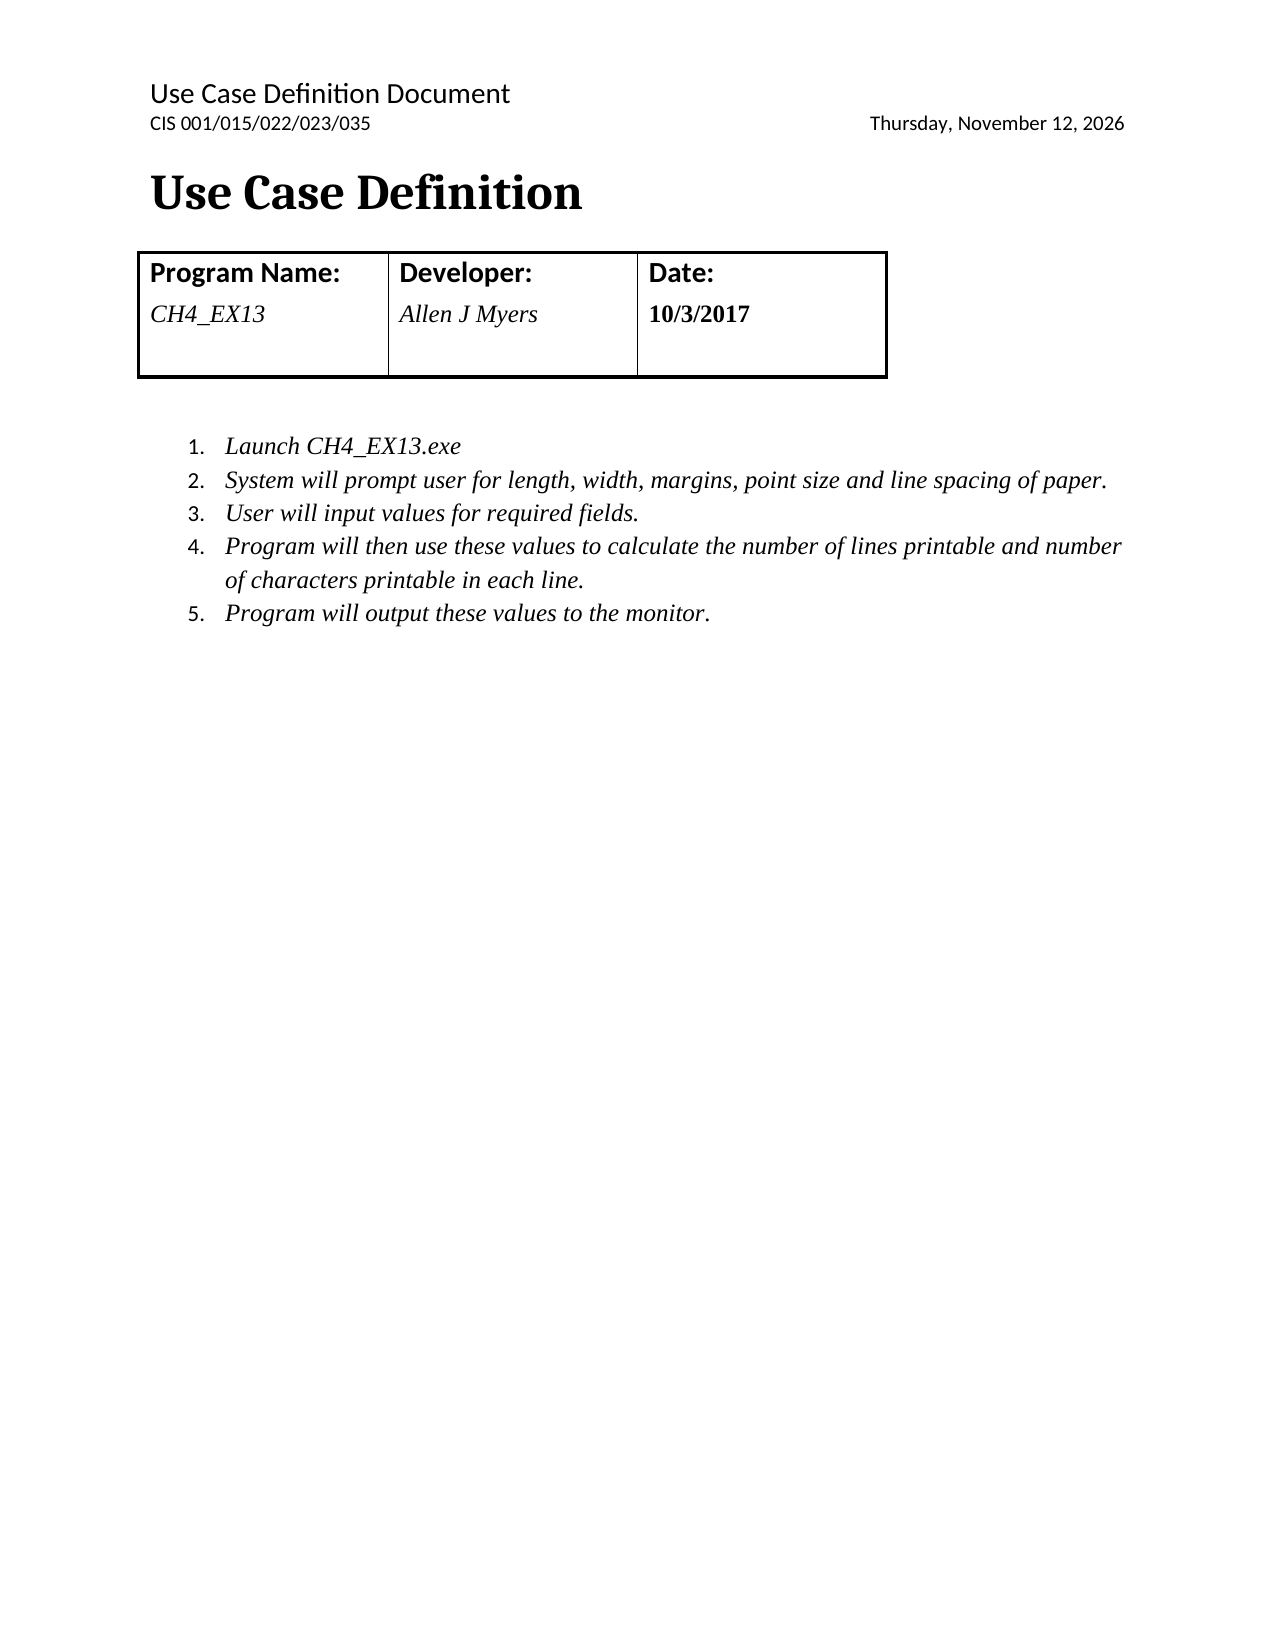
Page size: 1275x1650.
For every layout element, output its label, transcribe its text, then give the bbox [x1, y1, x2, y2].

table_header Developer: [389, 254, 637, 299]
text Use Case Definition [150, 164, 1125, 222]
table_header Program Name: [140, 254, 388, 299]
table_cell Allen J Myers [389, 299, 637, 375]
table_cell CH4_EX13 [140, 299, 388, 375]
table_header Date: [638, 254, 885, 299]
list Program will output these values to the monitor. [187, 598, 1125, 627]
list User will input values for required fields. [187, 498, 1125, 527]
list System will prompt user for length, width, margins, point size and line spacing of paper. [187, 465, 1125, 494]
list Launch CH4_EX13.exe [187, 431, 1125, 461]
table_cell 10/3/2017 [638, 299, 885, 375]
list Program will then use these values to calculate the number of lines printable and number of characters printable in each line. [187, 531, 1125, 593]
